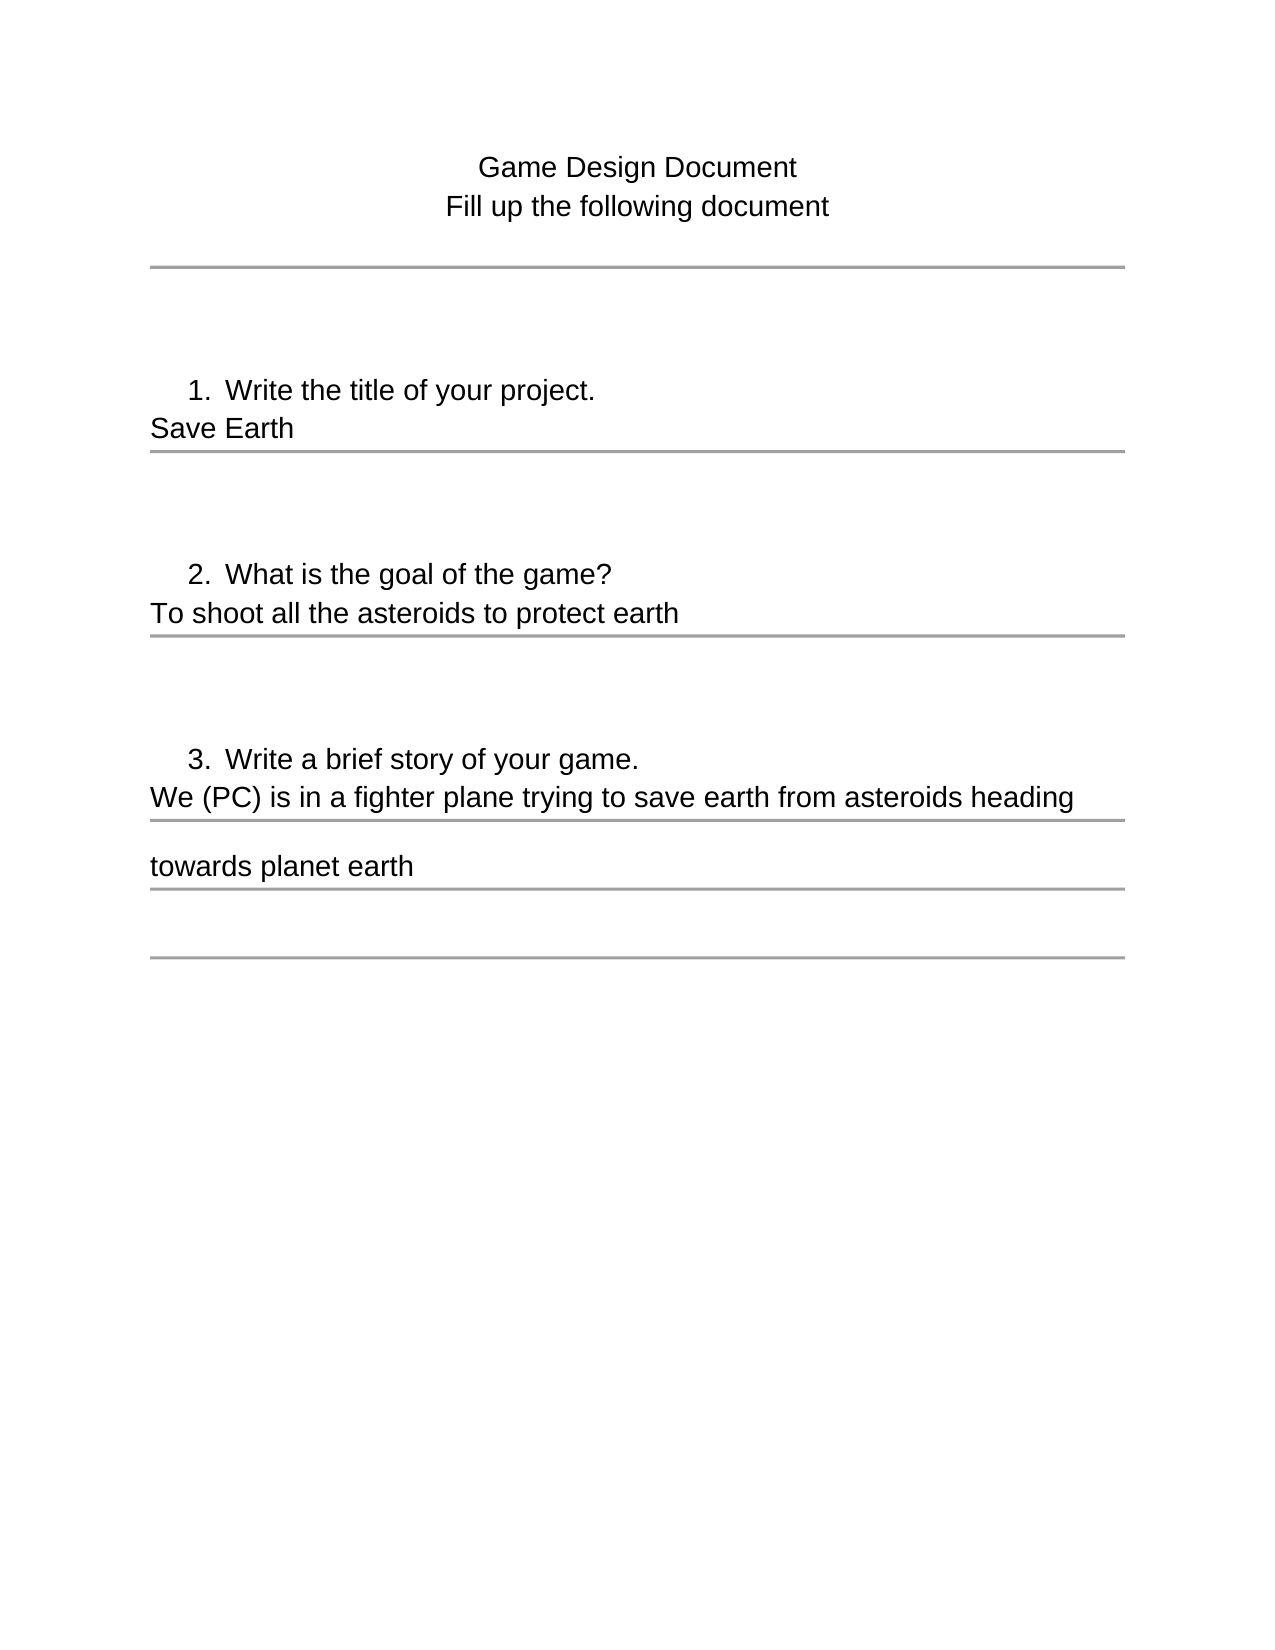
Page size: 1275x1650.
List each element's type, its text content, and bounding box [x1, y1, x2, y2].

text Game Design Document [150, 150, 1125, 183]
text To shoot all the asteroids to protect earth [150, 596, 1125, 629]
list Write a brief story of your game. [187, 742, 1125, 775]
list What is the goal of the game? [187, 557, 1125, 591]
text We (PC) is in a fighter plane trying to save earth from asteroids heading [150, 780, 1125, 814]
list Write the title of your project. [187, 373, 1125, 406]
text Fill up the following document [150, 188, 1125, 222]
text Save Earth [150, 411, 1125, 445]
text towards planet earth [150, 849, 1125, 882]
